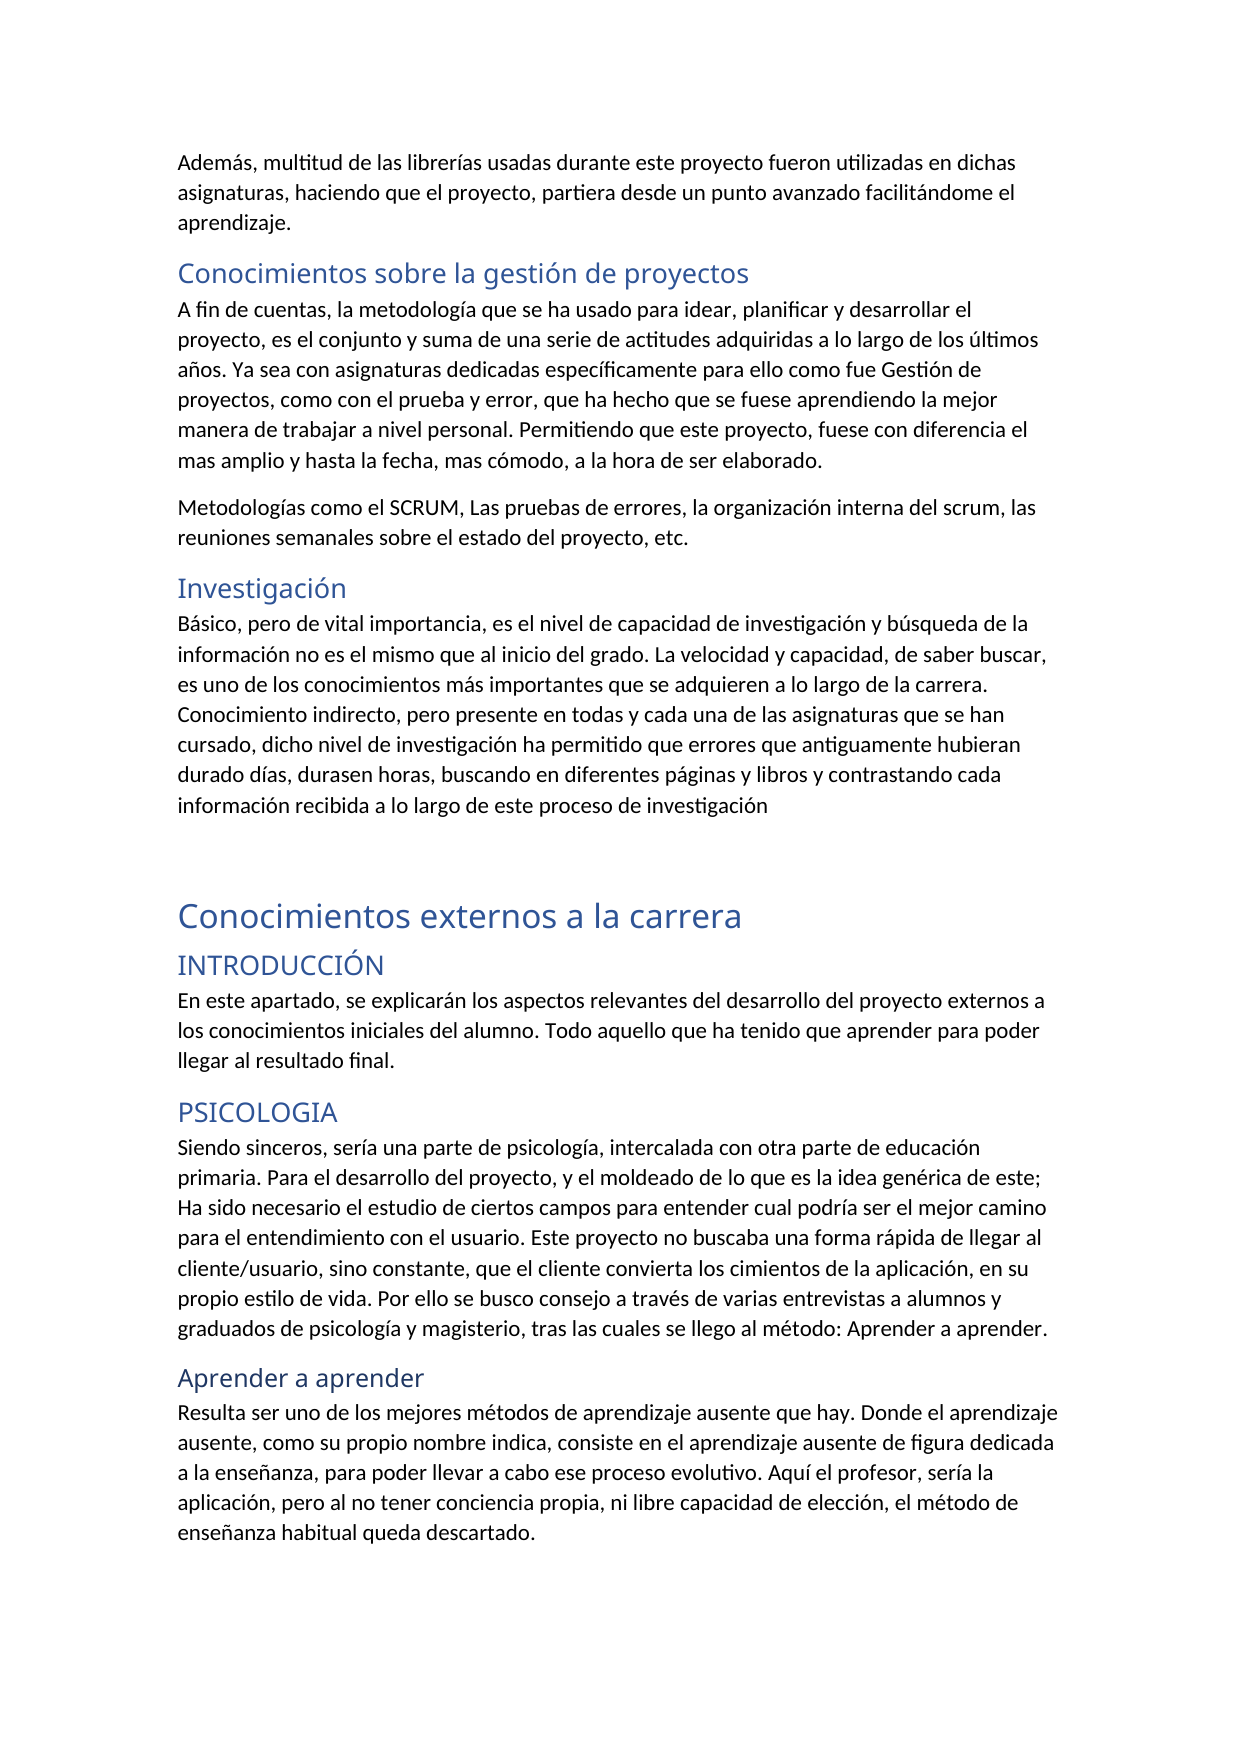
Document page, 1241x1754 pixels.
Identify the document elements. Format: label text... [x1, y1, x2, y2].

text Metodologías como el SCRUM, Las pruebas de errores, la organización interna del scrum, las reuniones semanales sobre el estado del proyecto, etc. [177, 493, 1063, 551]
text Además, multitud de las librerías usadas durante este proyecto fueron utilizadas en dichas asignaturas, haciendo que el proyecto, partiera desde un punto avanzado facilitándome el aprendizaje. [177, 148, 1063, 236]
text Básico, pero de vital importancia, es el nivel de capacidad de investigación y búsqueda de la información no es el mismo que al inicio del grado. La velocidad y capacidad, de saber buscar, es uno de los conocimientos más importantes que se adquieren a lo largo de la carrera. Conocimiento indirecto, pero presente en todas y cada una de las asignaturas que se han cursado, dicho nivel de investigación ha permitido que errores que antiguamente hubieran durado días, durasen horas, buscando en diferentes páginas y libros y contrastando cada información recibida a lo largo de este proceso de investigación [177, 609, 1063, 819]
text Siendo sinceros, sería una parte de psicología, intercalada con otra parte de educación primaria. Para el desarrollo del proyecto, y el moldeado de lo que es la idea genérica de este; Ha sido necesario el estudio de ciertos campos para entender cual podría ser el mejor camino para el entendimiento con el usuario. Este proyecto no buscaba una forma rápida de llegar al cliente/usuario, sino constante, que el cliente convierta los cimientos de la aplicación, en su propio estilo de vida. Por ello se busco consejo a través de varias entrevistas a alumnos y graduados de psicología y magisterio, tras las cuales se llego al método: Aprender a aprender. [177, 1133, 1063, 1342]
subtitle Conocimientos externos a la carrera [177, 893, 1063, 938]
subtitle PSICOLOGIA [177, 1093, 1063, 1130]
text Resulta ser uno de los mejores métodos de aprendizaje ausente que hay. Donde el aprendizaje ausente, como su propio nombre indica, consiste en el aprendizaje ausente de figura dedicada a la enseñanza, para poder llevar a cabo ese proceso evolutivo. Aquí el profesor, sería la aplicación, pero al no tener conciencia propia, ni libre capacidad de elección, el método de enseñanza habitual queda descartado. [177, 1398, 1063, 1547]
subtitle Aprender a aprender [177, 1361, 1063, 1395]
subtitle Conocimientos sobre la gestión de proyectos [177, 255, 1063, 292]
subtitle Investigación [177, 570, 1063, 607]
text En este apartado, se explicarán los aspectos relevantes del desarrollo del proyecto externos a los conocimientos iniciales del alumno. Todo aquello que ha tenido que aprender para poder llegar al resultado final. [177, 986, 1063, 1074]
text A fin de cuentas, la metodología que se ha usado para idear, planificar y desarrollar el proyecto, es el conjunto y suma de una serie de actitudes adquiridas a lo largo de los últimos años. Ya sea con asignaturas dedicadas específicamente para ello como fue Gestión de proyectos, como con el prueba y error, que ha hecho que se fuese aprendiendo la mejor manera de trabajar a nivel personal. Permitiendo que este proyecto, fuese con diferencia el mas amplio y hasta la fecha, mas cómodo, a la hora de ser elaborado. [177, 295, 1063, 474]
subtitle INTRODUCCIÓN [177, 946, 1063, 983]
